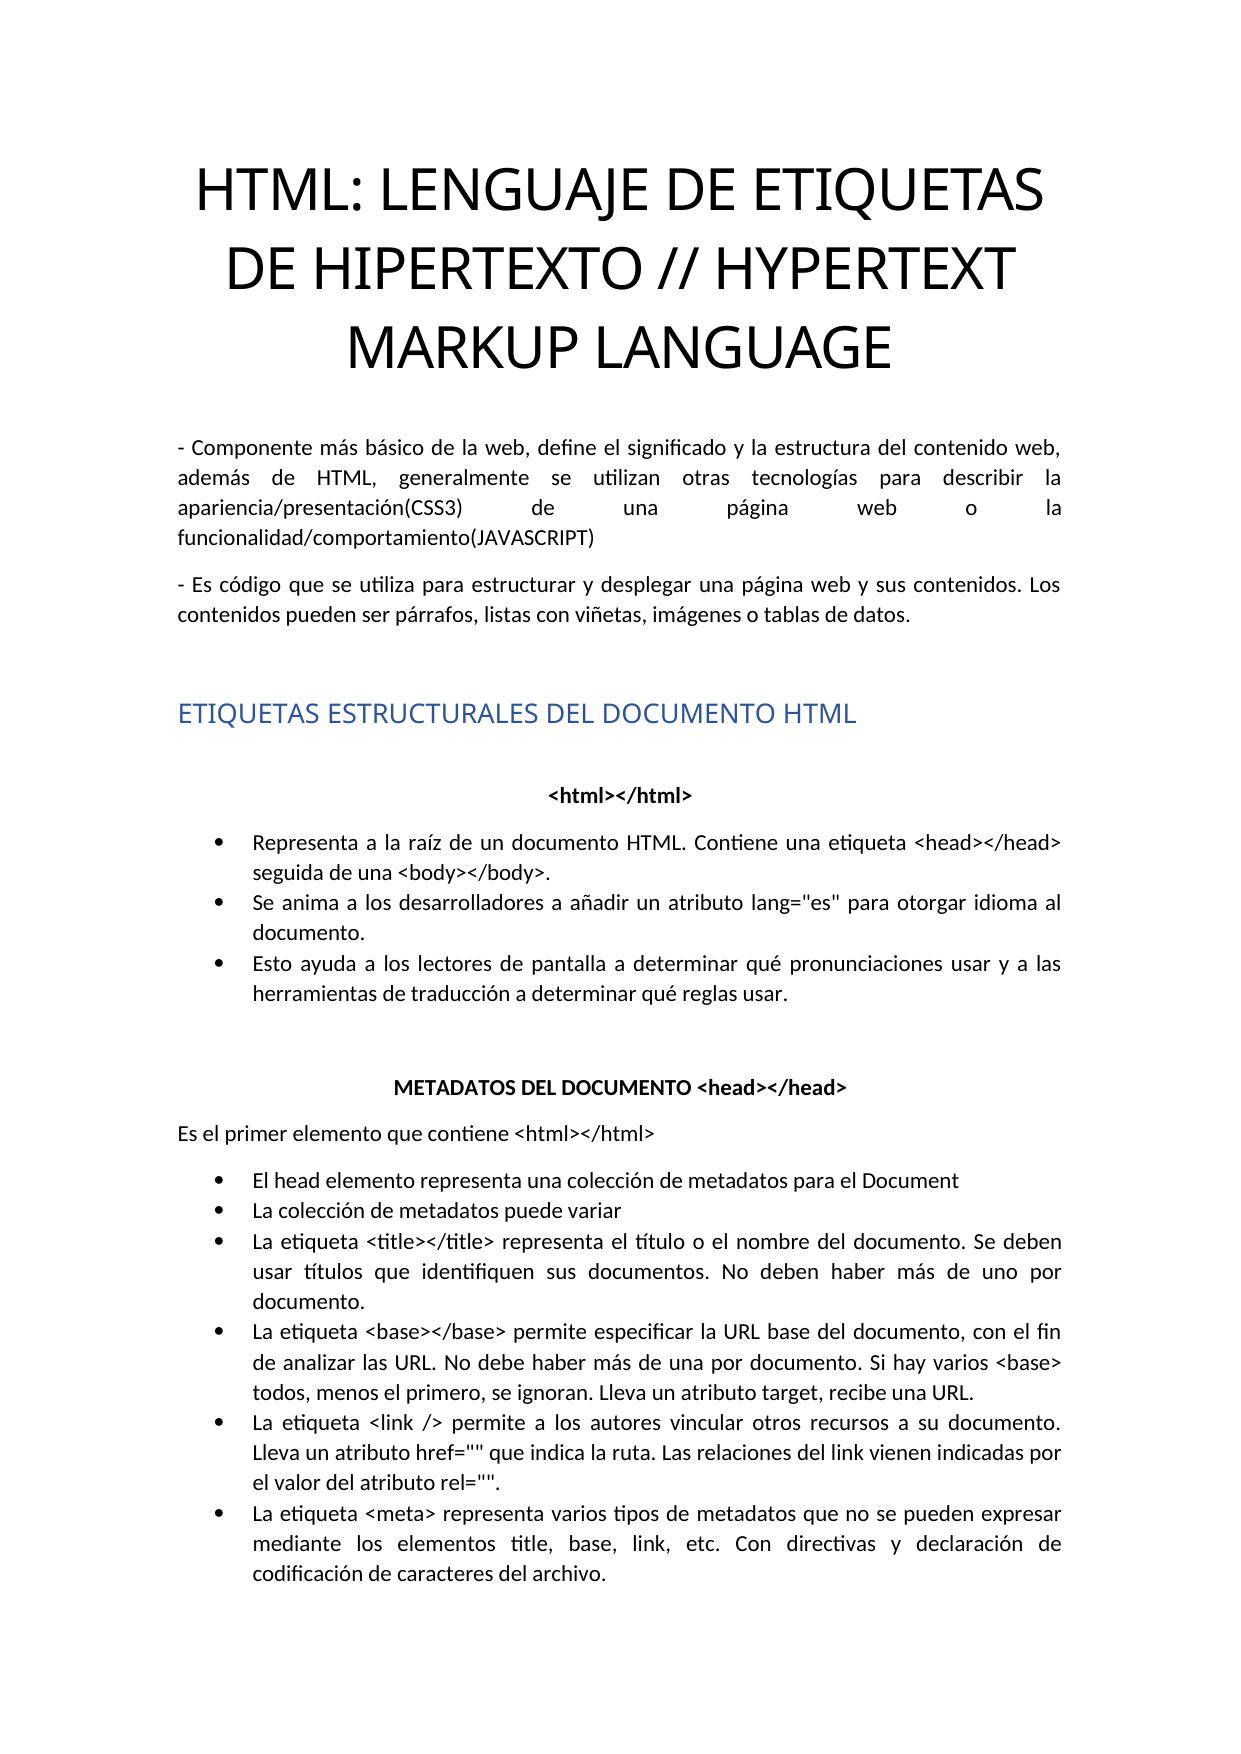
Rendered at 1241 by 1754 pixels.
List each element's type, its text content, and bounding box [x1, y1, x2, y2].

text - Es código que se utiliza para estructurar y desplegar una página web y sus contenidos. Los contenidos pueden ser párrafos, listas con viñetas, imágenes o tablas de datos. [177, 570, 1063, 629]
list Representa a la raíz de un documento HTML. Contiene una etiqueta <head></head> seguida de una <body></body>. [215, 828, 1063, 886]
list La etiqueta <link /> permite a los autores vincular otros recursos a su documento. Lleva un atributo href="" que indica la ruta. Las relaciones del link vienen indicadas por el valor del atributo rel="". [215, 1408, 1063, 1497]
list El head elemento representa una colección de metadatos para el Document [215, 1166, 1063, 1194]
list Esto ayuda a los lectores de pantalla a determinar qué pronunciaciones usar y a las herramientas de traducción a determinar qué reglas usar. [215, 949, 1063, 1007]
list La etiqueta <base></base> permite especificar la URL base del documento, con el fin de analizar las URL. No debe haber más de una por documento. Si hay varios <base> todos, menos el primero, se ignoran. Lleva un atributo target, recibe una URL. [215, 1317, 1063, 1406]
title HTML: LENGUAJE DE ETIQUETAS DE HIPERTEXTO // HYPERTEXT MARKUP LANGUAGE [177, 148, 1063, 386]
text - Componente más básico de la web, define el significado y la estructura del contenido web, además de HTML, generalmente se utilizan otras tecnologías para describir la apariencia/presentación(CSS3) de una página web o la funcionalidad/comportamiento(JAVASCRIPT) [177, 433, 1063, 552]
text Es el primer elemento que contiene <html></html> [177, 1119, 1063, 1148]
list La etiqueta <meta> representa varios tipos de metadatos que no se pueden expresar mediante los elementos title, base, link, etc. Con directivas y declaración de codificación de caracteres del archivo. [215, 1499, 1063, 1587]
text METADATOS DEL DOCUMENTO <head></head> [177, 1073, 1063, 1101]
list La colección de metadatos puede variar [215, 1197, 1063, 1225]
list La etiqueta <title></title> representa el título o el nombre del documento. Se deben usar títulos que identifiquen sus documentos. No deben haber más de uno por documento. [215, 1227, 1063, 1315]
list Se anima a los desarrolladores a añadir un atributo lang="es" para otorgar idioma al documento. [215, 888, 1063, 947]
subtitle ETIQUETAS ESTRUCTURALES DEL DOCUMENTO HTML [177, 694, 1063, 731]
text <html></html> [177, 781, 1063, 809]
